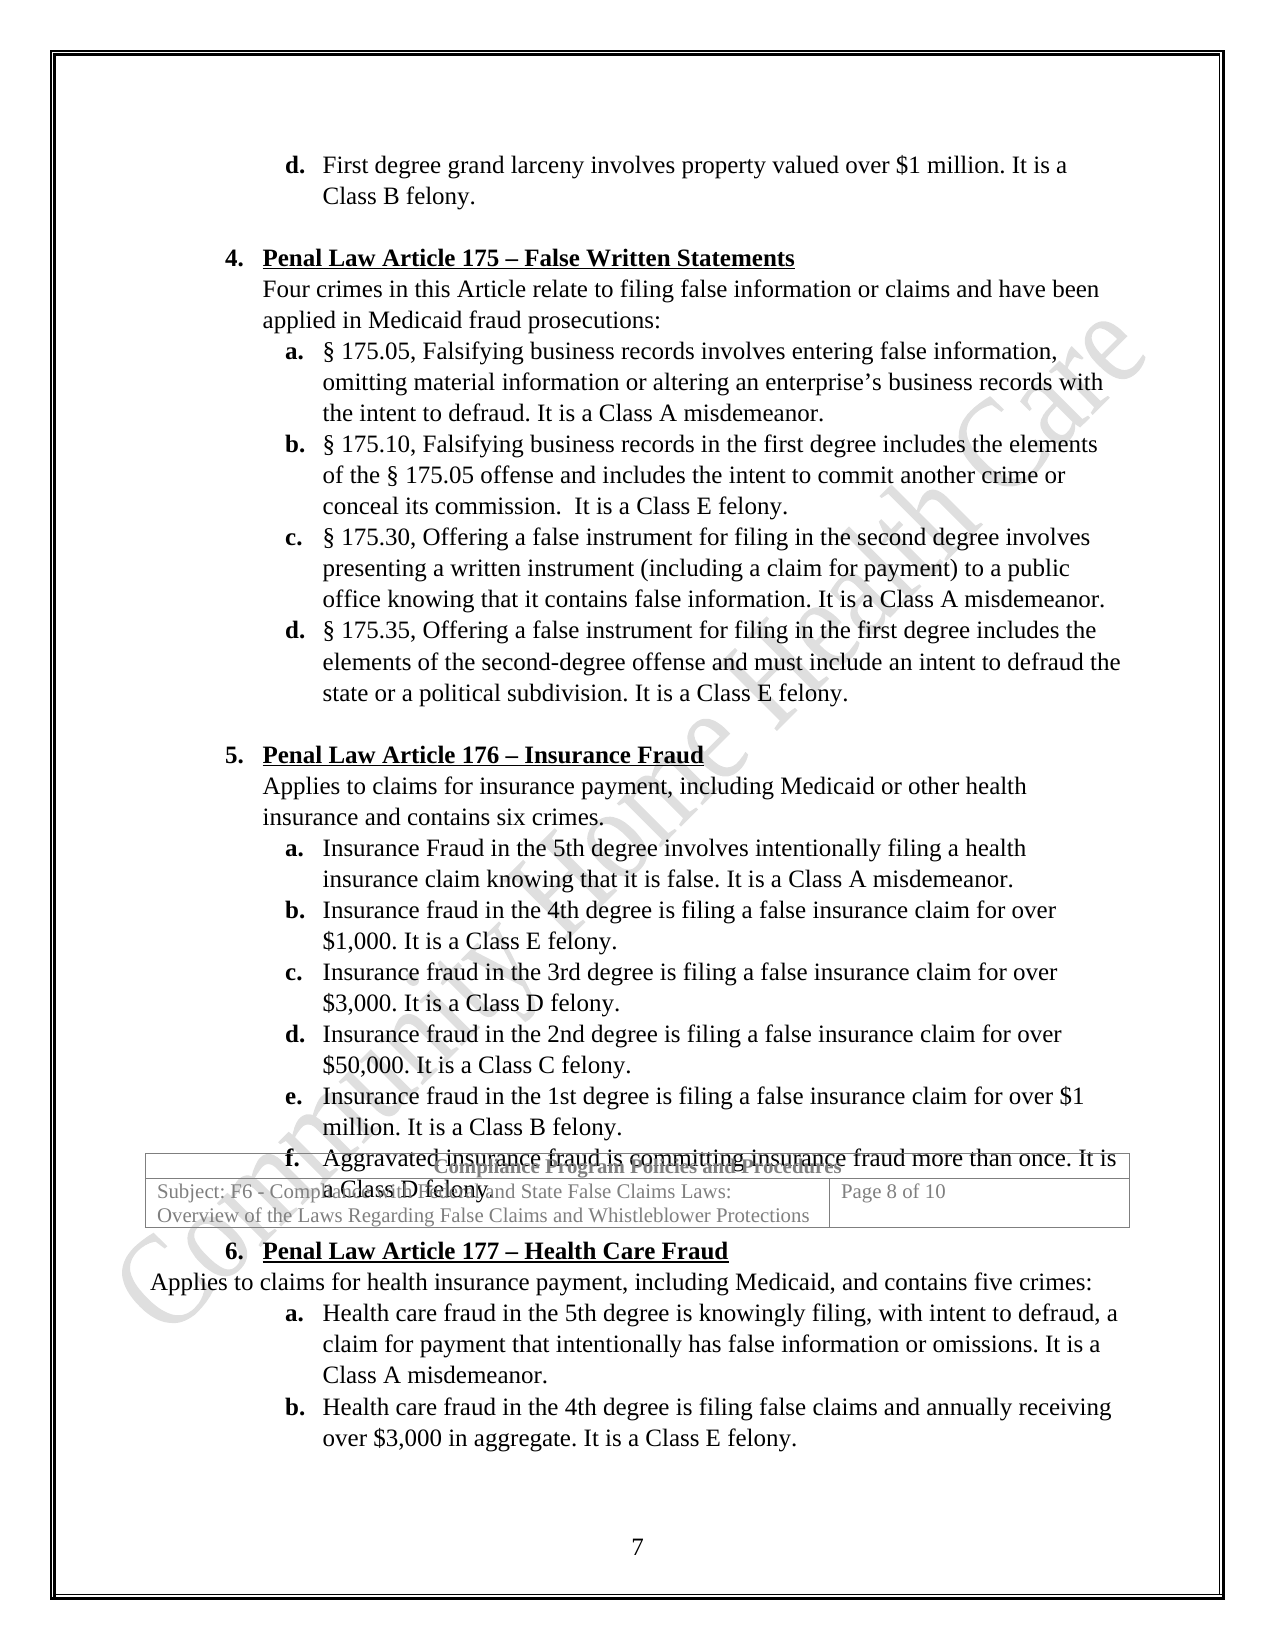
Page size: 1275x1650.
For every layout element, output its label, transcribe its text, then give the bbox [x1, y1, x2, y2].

list Aggravated insurance fraud is committing insurance fraud more than once. It is a Class D felony. [830, 1179, 1125, 1203]
list § 175.10, Falsifying business records in the first degree includes the elements of the § 175.05 offense and includes the intent to commit another crime or conceal its commission. It is a Class E felony. [285, 429, 1125, 520]
list Applies to claims for health insurance payment, including Medicaid, and contains five crimes: [150, 1267, 1125, 1296]
list Health care fraud in the 5th degree is knowingly filing, with intent to defraud, a claim for payment that intentionally has false information or omissions. It is a Class A misdemeanor. [285, 1298, 1125, 1389]
list First degree grand larceny involves property valued over $1 million. It is a Class B felony. [285, 150, 1125, 210]
list Applies to claims for insurance payment, including Medicaid or other health insurance and contains six crimes. [262, 771, 1125, 831]
list Aggravated insurance fraud is committing insurance fraud more than once. It is a Class D felony. [285, 1179, 829, 1203]
list Health care fraud in the 4th degree is filing false claims and annually receiving over $3,000 in aggregate. It is a Class E felony. [285, 1392, 1125, 1451]
list Penal Law Article 175 – False Written Statements [225, 243, 1125, 272]
list Insurance fraud in the 3rd degree is filing a false insurance claim for over $3,000. It is a Class D felony. [285, 957, 1125, 1017]
list Insurance fraud in the 2nd degree is filing a false insurance claim for over $50,000. It is a Class C felony. [285, 1019, 1125, 1079]
list § 175.05, Falsifying business records involves entering false information, omitting material information or altering an enterprise’s business records with the intent to defraud. It is a Class A misdemeanor. [285, 336, 1125, 427]
list Aggravated insurance fraud is committing insurance fraud more than once. It is a Class D felony. [285, 1154, 1125, 1178]
list Insurance Fraud in the 5th degree involves intentionally filing a health insurance claim knowing that it is false. It is a Class A misdemeanor. [285, 833, 1125, 893]
list Penal Law Article 177 – Health Care Fraud [225, 1236, 1125, 1265]
list Penal Law Article 176 – Insurance Fraud [225, 740, 1125, 768]
list Insurance fraud in the 1st degree is filing a false insurance claim for over $1 million. It is a Class B felony. [285, 1081, 1125, 1141]
list Insurance fraud in the 4th degree is filing a false insurance claim for over $1,000. It is a Class E felony. [285, 895, 1125, 955]
list § 175.30, Offering a false instrument for filing in the second degree involves presenting a written instrument (including a claim for payment) to a public office knowing that it contains false information. It is a Class A misdemeanor. [285, 522, 1125, 613]
list Four crimes in this Article relate to filing false information or claims and have been applied in Medicaid fraud prosecutions: [262, 274, 1125, 334]
list § 175.35, Offering a false instrument for filing in the first degree includes the elements of the second-degree offense and must include an intent to defraud the state or a political subdivision. It is a Class E felony. [285, 616, 1125, 706]
